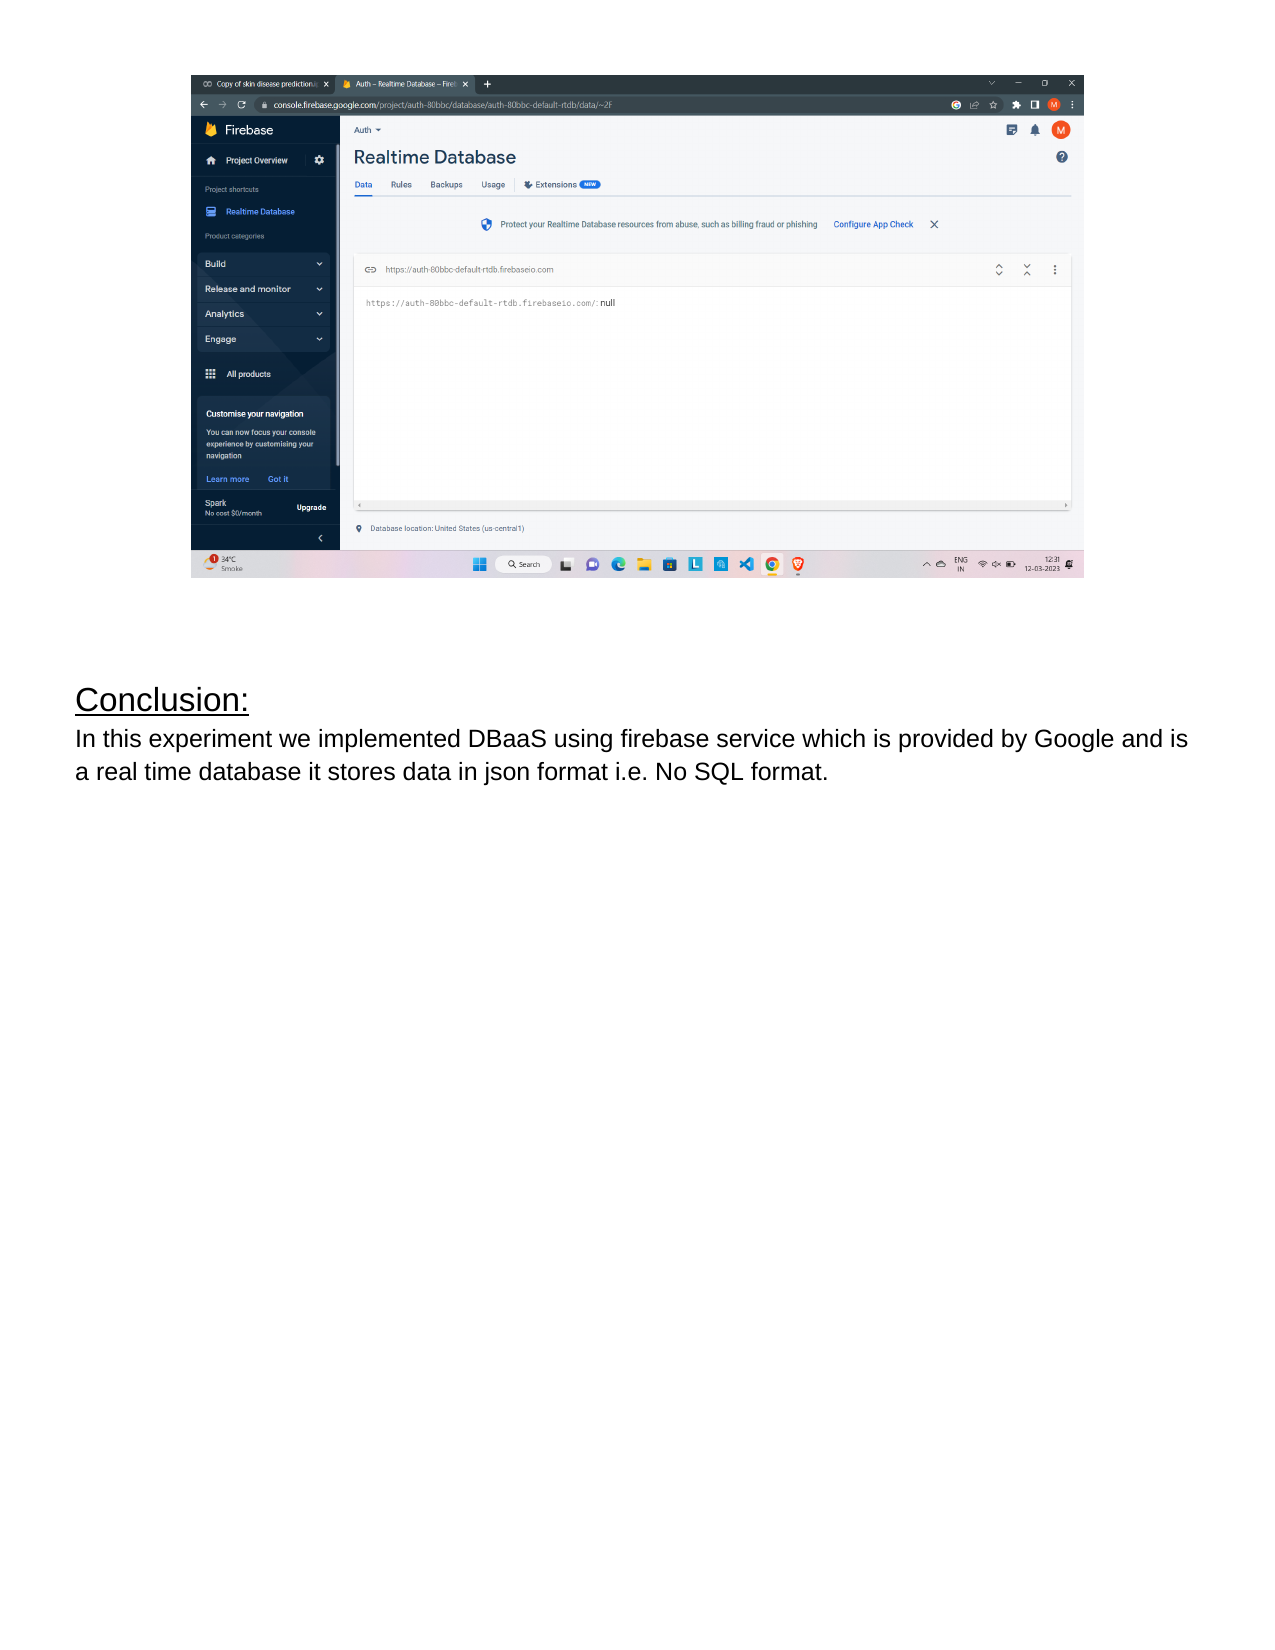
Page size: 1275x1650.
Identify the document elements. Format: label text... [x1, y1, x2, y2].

text In this experiment we implemented DBaaS using firebase service which is provided by Google and is a real time database it stores data in json format i.e. No SQL format. [75, 724, 1200, 786]
picture [191, 75, 1084, 578]
text Conclusion: [75, 680, 1200, 719]
